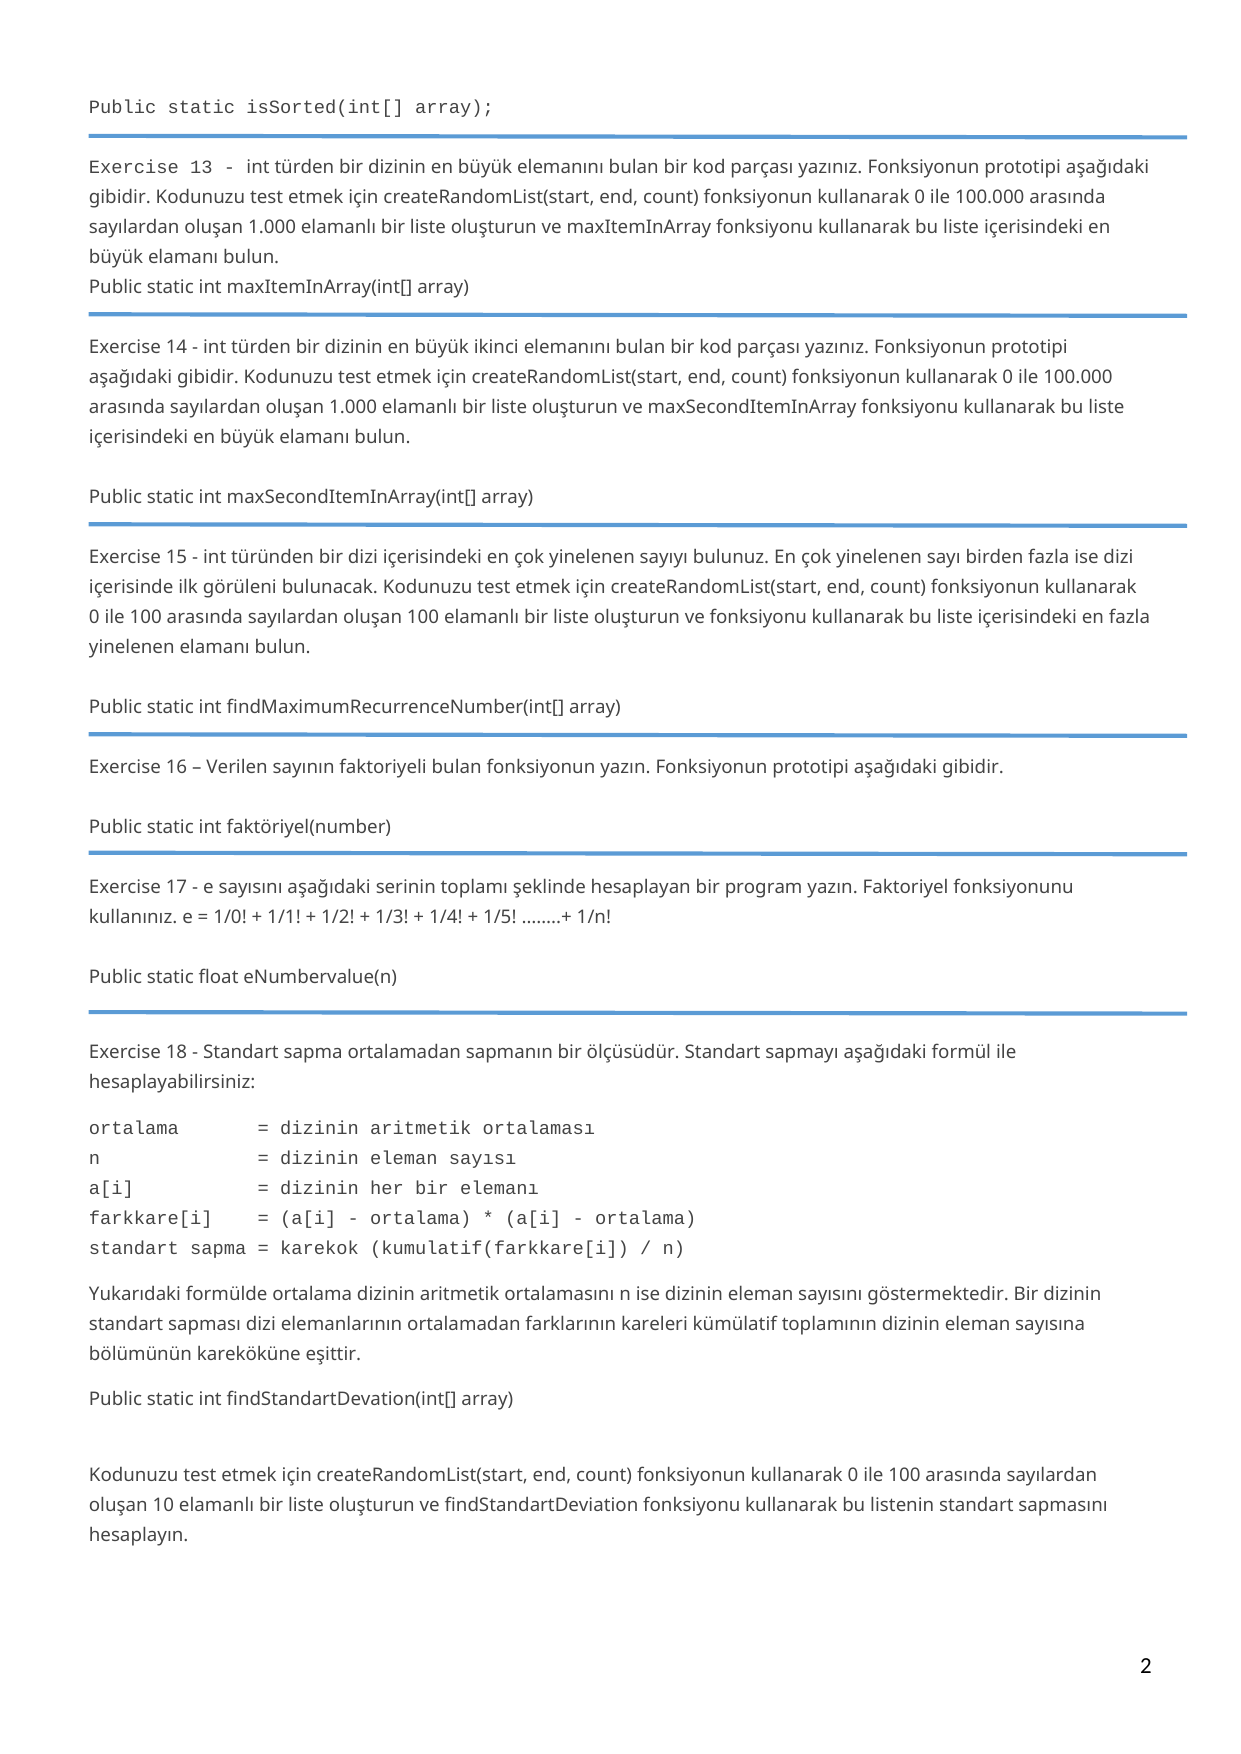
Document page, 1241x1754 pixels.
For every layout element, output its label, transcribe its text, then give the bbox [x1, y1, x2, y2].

text Public static int maxSecondItemInArray(int[] array) [89, 479, 1152, 509]
text Kodunuzu test etmek için createRandomList(start, end, count) fonksiyonun kullanarak 0 ile 100 arasında sayılardan oluşan 10 elamanlı bir liste oluşturun ve findStandartDeviation fonksiyonu kullanarak bu listenin standart sapmasını hesaplayın. [89, 1427, 1152, 1547]
text Exercise 13 - int türden bir dizinin en büyük elemanını bulan bir kod parçası yazınız. Fonksiyonun prototipi aşağıdaki gibidir. Kodunuzu test etmek için createRandomList(start, end, count) fonksiyonun kullanarak 0 ile 100.000 arasında sayılardan oluşan 1.000 elamanlı bir liste oluşturun ve maxItemInArray fonksiyonu kullanarak bu liste içerisindeki en büyük elamanı bulun. [89, 149, 1152, 269]
text Public static float eNumbervalue(n) [89, 959, 1152, 989]
text Exercise 16 – Verilen sayının faktoriyeli bulan fonksiyonun yazın. Fonksiyonun prototipi aşağıdaki gibidir. [89, 749, 1152, 779]
text Exercise 15 - int türünden bir dizi içerisindeki en çok yinelenen sayıyı bulunuz. En çok yinelenen sayı birden fazla ise dizi içerisinde ilk görüleni bulunacak. Kodunuzu test etmek için createRandomList(start, end, count) fonksiyonun kullanarak 0 ile 100 arasında sayılardan oluşan 100 elamanlı bir liste oluşturun ve fonksiyonu kullanarak bu liste içerisindeki en fazla yinelenen elamanı bulun. [89, 539, 1152, 659]
text Public static isSorted(int[] array); [89, 89, 1152, 119]
text Yukarıdaki formülde ortalama dizinin aritmetik ortalamasını n ise dizinin eleman sayısını göstermektedir. Bir dizinin standart sapması dizi elemanlarının ortalamadan farklarının kareleri kümülatif toplamının dizinin eleman sayısına bölümünün kareköküne eşittir. [89, 1276, 1152, 1366]
text Exercise 18 - Standart sapma ortalamadan sapmanın bir ölçüsüdür. Standart sapmayı aşağıdaki formül ile hesaplayabilirsiniz: [89, 1034, 1152, 1094]
text Public static int findStandartDevation(int[] array) [89, 1381, 1152, 1411]
text Public static int findMaximumRecurrenceNumber(int[] array) [89, 689, 1152, 719]
text ortalama = dizinin aritmetik ortalaması n = dizinin eleman sayısı a[i] = dizinin her bir elemanı farkkare[i] = (a[i] - ortalama) * (a[i] - ortalama) standart sapma = karekok (kumulatif(farkkare[i]) / n) [89, 1110, 1152, 1260]
text Exercise 14 - int türden bir dizinin en büyük ikinci elemanını bulan bir kod parçası yazınız. Fonksiyonun prototipi aşağıdaki gibidir. Kodunuzu test etmek için createRandomList(start, end, count) fonksiyonun kullanarak 0 ile 100.000 arasında sayılardan oluşan 1.000 elamanlı bir liste oluşturun ve maxSecondItemInArray fonksiyonu kullanarak bu liste içerisindeki en büyük elamanı bulun. [89, 329, 1152, 449]
text Exercise 17 - e sayısını aşağıdaki serinin toplamı şeklinde hesaplayan bir program yazın. Faktoriyel fonksiyonunu kullanınız. e = 1/0! + 1/1! + 1/2! + 1/3! + 1/4! + 1/5! ……..+ 1/n! [89, 869, 1152, 929]
text Public static int faktöriyel(number) [89, 809, 1152, 839]
text Public static int maxItemInArray(int[] array) [89, 269, 1152, 299]
